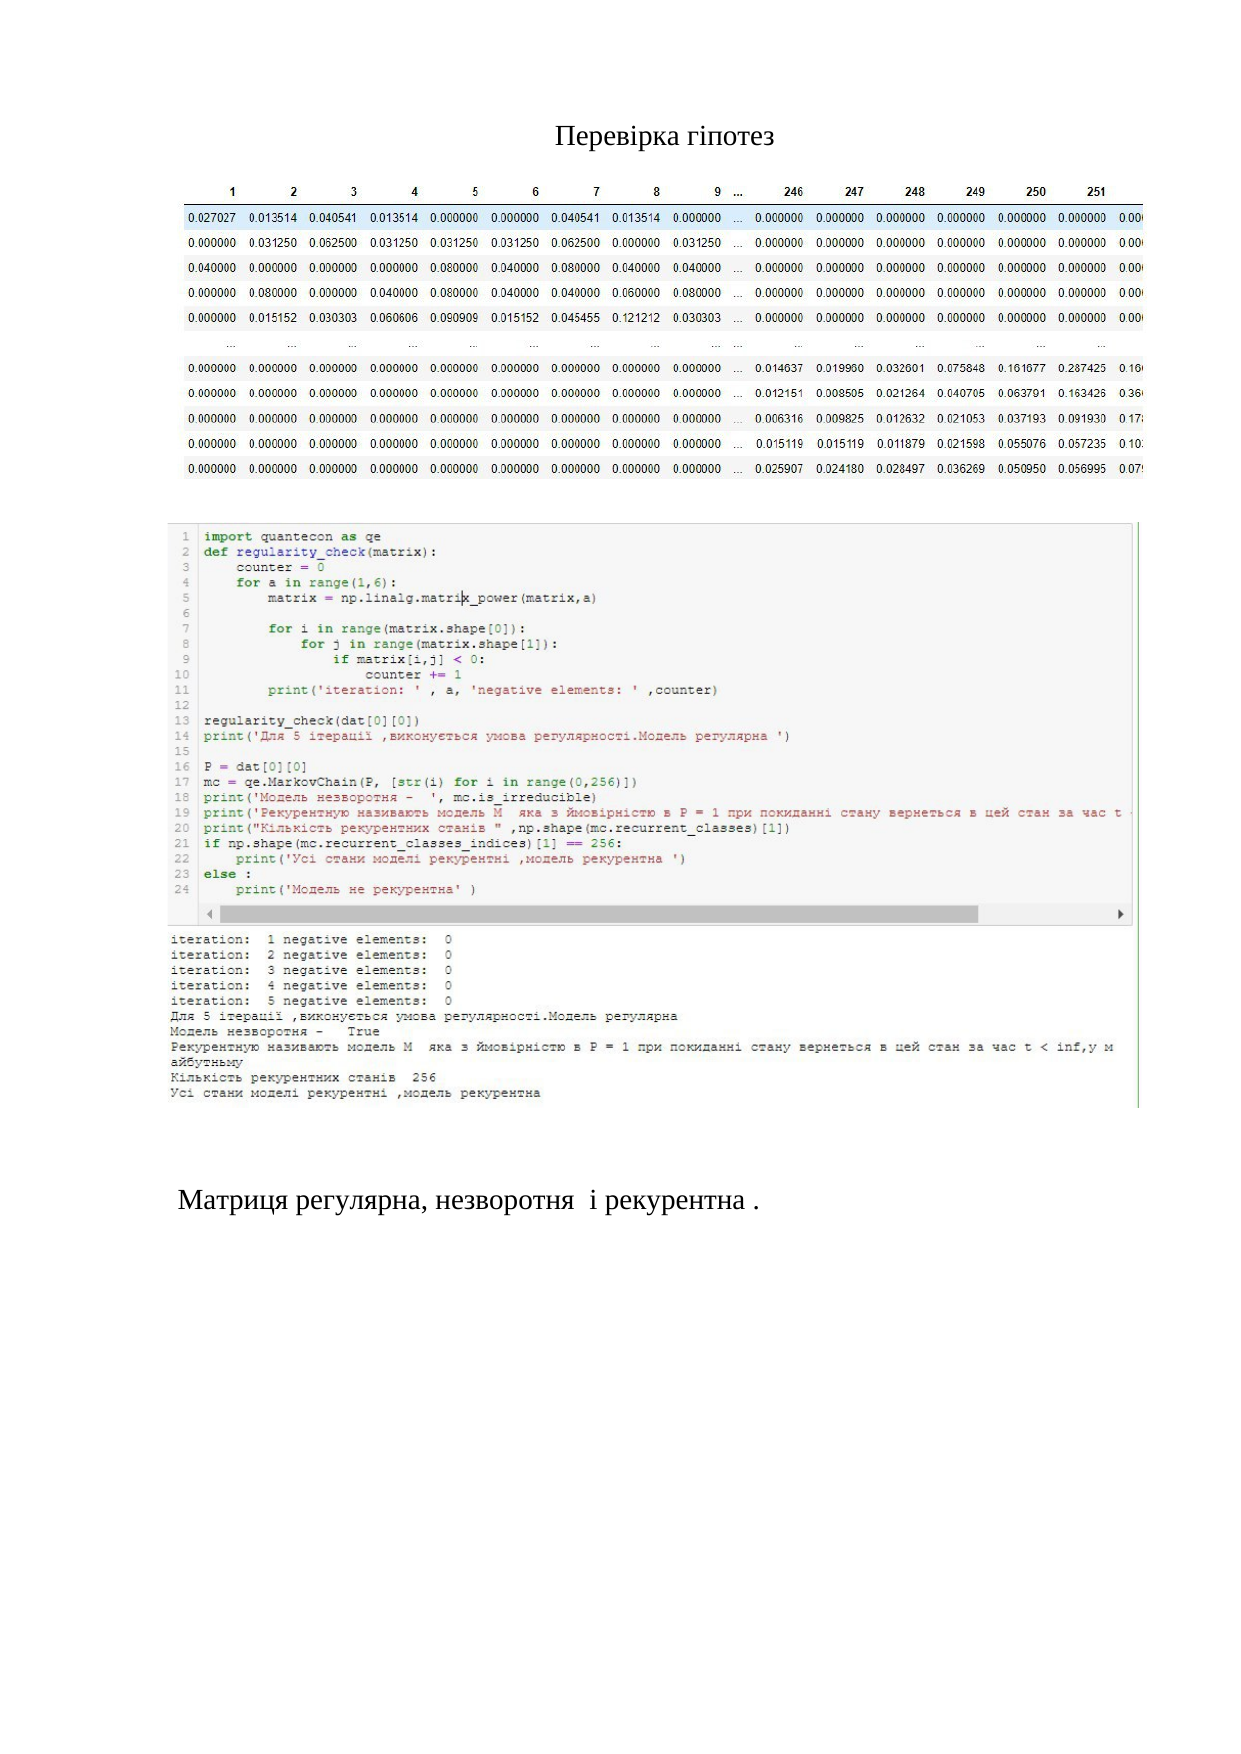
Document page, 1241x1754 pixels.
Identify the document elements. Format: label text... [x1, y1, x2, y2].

text Перевірка гіпотез [177, 118, 1152, 152]
picture [177, 171, 1152, 479]
picture [167, 522, 1143, 1108]
text Матриця регулярна, незворотня і рекурентна . [177, 1182, 1152, 1216]
